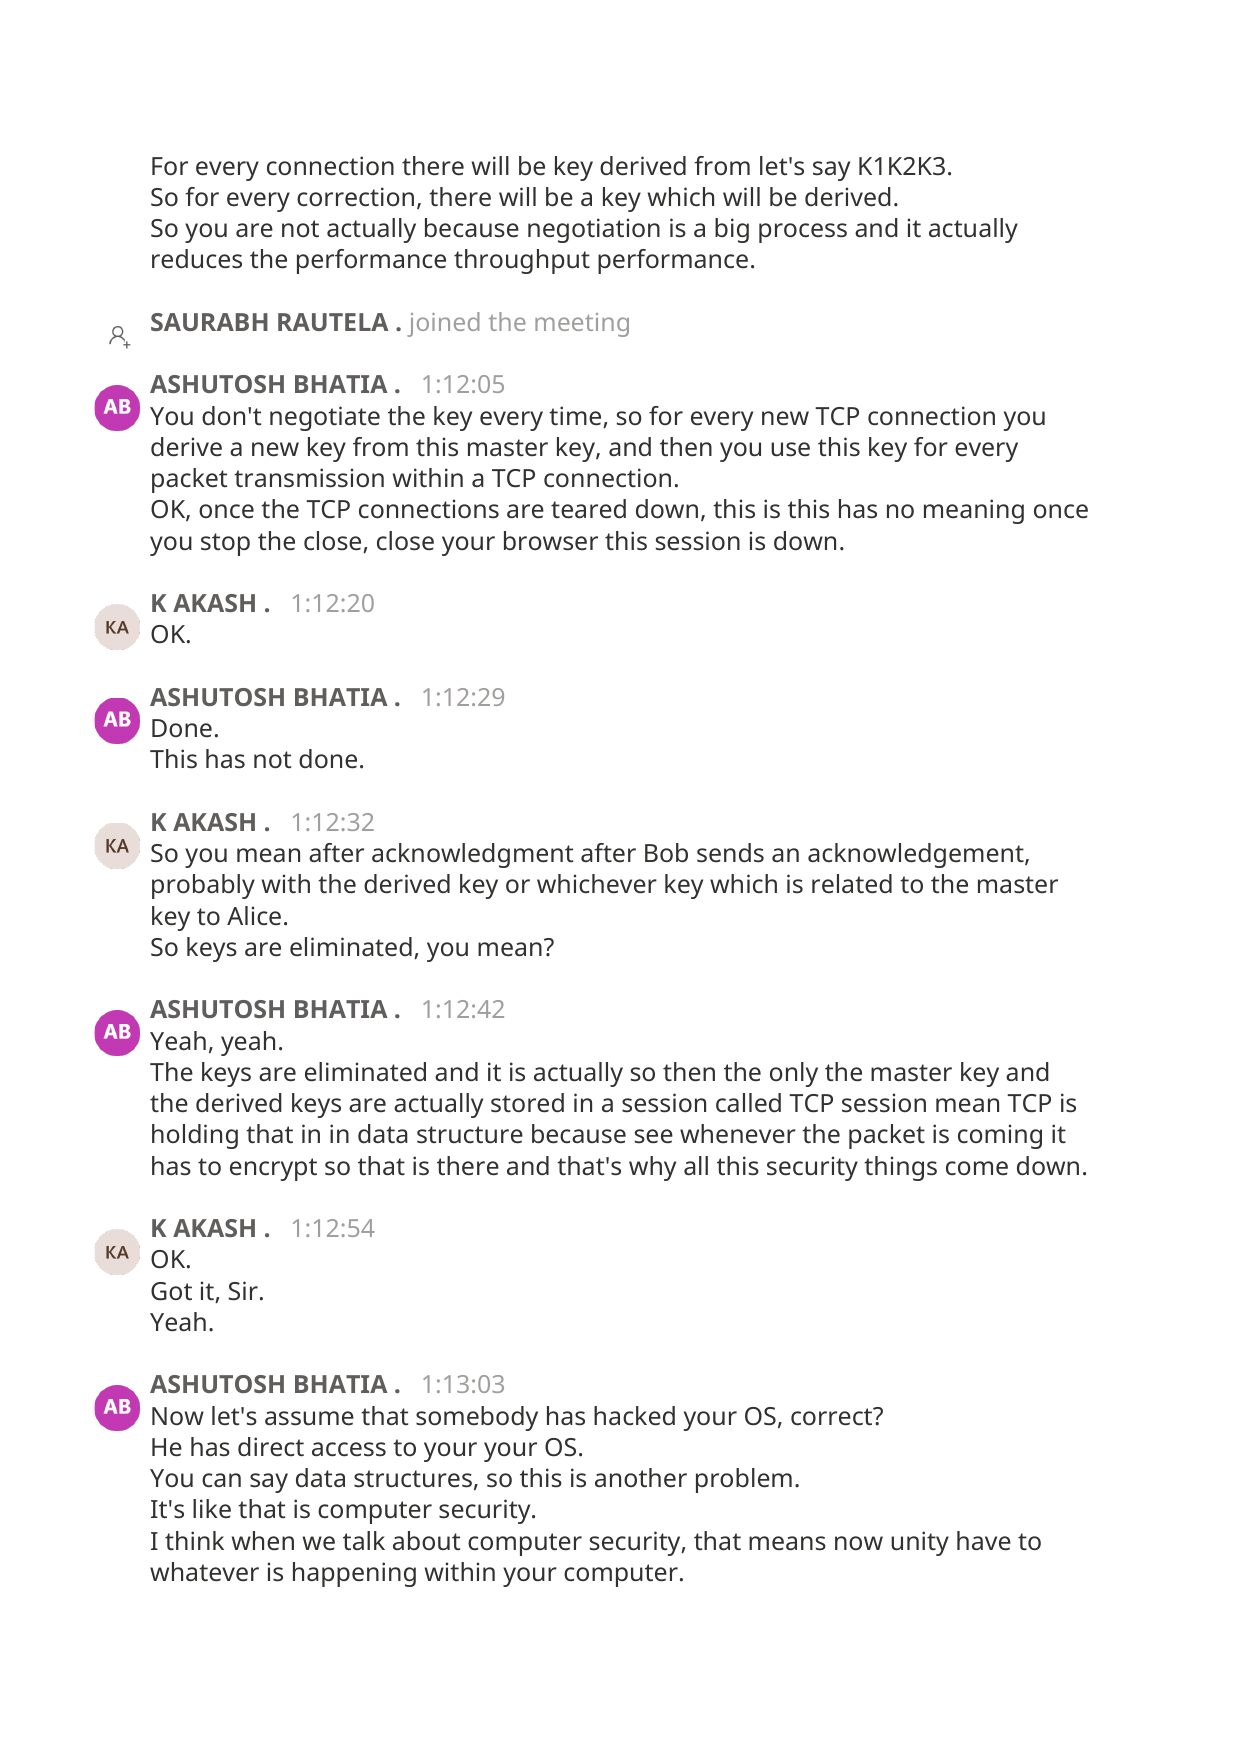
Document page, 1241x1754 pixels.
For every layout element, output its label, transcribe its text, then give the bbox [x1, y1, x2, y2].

picture [94, 385, 140, 431]
text K AKASH . 1:12:32 So you mean after acknowledgment after Bob sends an acknowledgement, probably with the derived key or whichever key which is related to the master key to Alice. So keys are eliminated, you mean? [150, 775, 1090, 962]
picture [94, 698, 140, 744]
text K AKASH . 1:12:54 OK. Got it, Sir. Yeah. [150, 1181, 1090, 1337]
text SAURABH RAUTELA . joined the meeting [150, 275, 1090, 337]
text ASHUTOSH BHATIA . 1:12:42 Yeah, yeah. The keys are eliminated and it is actually so then the only the master key and the derived keys are actually stored in a session called TCP session mean TCP is holding that in in data structure because see whenever the packet is coming it has to encrypt so that is there and that's why all this security things come down. [150, 962, 1090, 1181]
picture [94, 823, 140, 869]
text ASHUTOSH BHATIA . 1:12:29 Done. This has not done. [150, 650, 1090, 775]
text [150, 150, 1090, 275]
picture [94, 1229, 140, 1275]
picture [102, 320, 137, 355]
text K AKASH . 1:12:20 OK. [150, 556, 1090, 650]
text ASHUTOSH BHATIA . 1:12:05 You don't negotiate the key every time, so for every new TCP connection you derive a new key from this master key, and then you use this key for every packet transmission within a TCP connection. OK, once the TCP connections are teared down, this is this has no meaning once you stop the close, close your browser this session is down. [150, 337, 1090, 556]
picture [94, 1010, 140, 1056]
text ASHUTOSH BHATIA . 1:13:03 Now let's assume that somebody has hacked your OS, correct? He has direct access to your your OS. You can say data structures, so this is another problem. It's like that is computer security. I think when we talk about computer security, that means now unity have to whatever is happening within your computer. [150, 1337, 1090, 1587]
picture [94, 1385, 140, 1431]
picture [94, 604, 140, 650]
